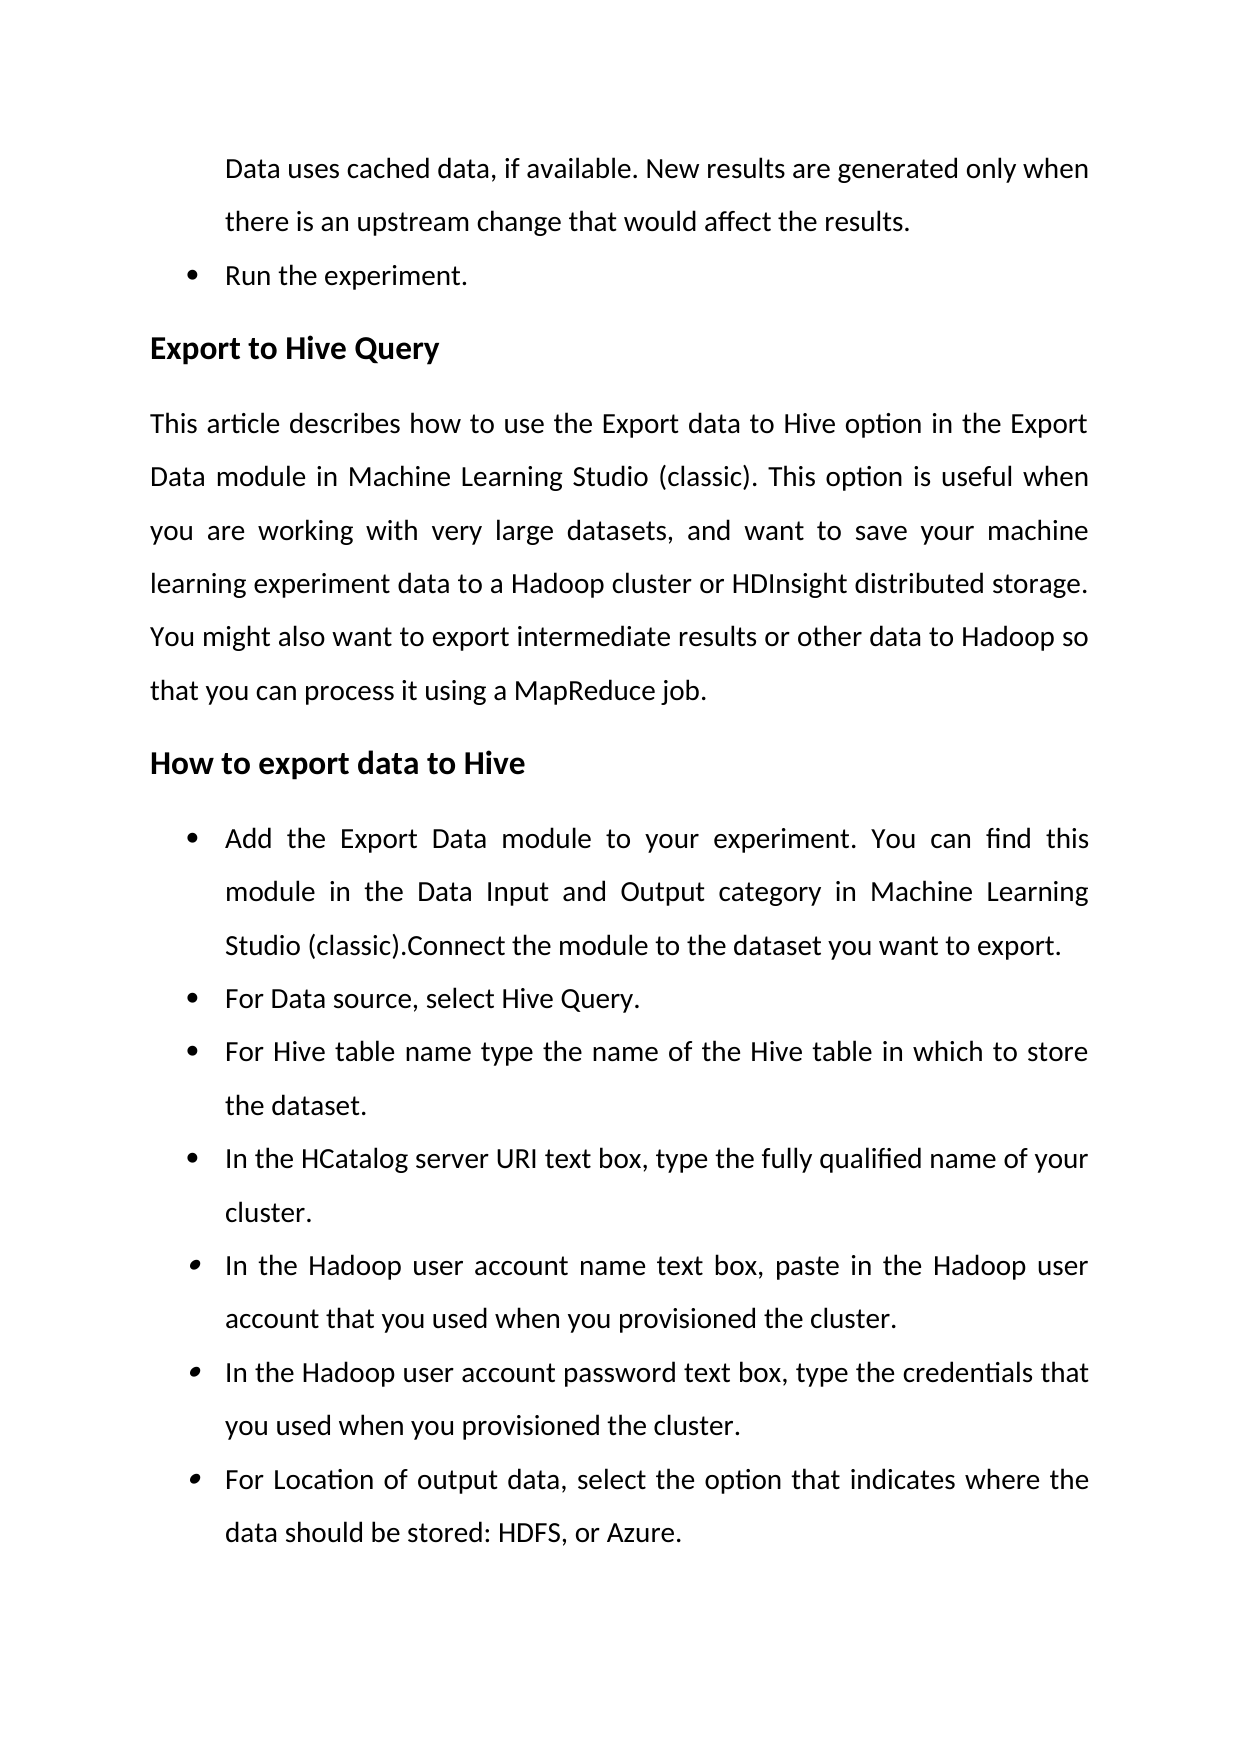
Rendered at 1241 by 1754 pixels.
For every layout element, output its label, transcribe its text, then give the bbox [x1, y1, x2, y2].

list For Data source, select Hive Query. [187, 980, 1090, 1016]
text This article describes how to use the Export data to Hive option in the Export Data module in Machine Learning Studio (classic). This option is useful when you are working with very large datasets, and want to save your machine learning experiment data to a Hadoop cluster or HDInsight distributed storage. You might also want to export intermediate results or other data to Hadoop so that you can process it using a MapReduce job. [150, 405, 1090, 707]
list For Location of output data, select the option that indicates where the data should be stored: HDFS, or Azure. [187, 1461, 1090, 1550]
list For Hive table name type the name of the Hive table in which to store the dataset. [187, 1033, 1090, 1122]
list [187, 150, 1090, 239]
list Run the experiment. [187, 257, 1090, 292]
list In the Hadoop user account name text box, paste in the Hadoop user account that you used when you provisioned the cluster. [187, 1247, 1090, 1336]
list In the HCatalog server URI text box, type the fully qualified name of your cluster. [187, 1140, 1090, 1229]
text How to export data to Hive [150, 742, 1090, 783]
text Export to Hive Query [150, 327, 1090, 368]
list In the Hadoop user account password text box, type the credentials that you used when you provisioned the cluster. [187, 1354, 1090, 1443]
list Add the Export Data module to your experiment. You can find this module in the Data Input and Output category in Machine Learning Studio (classic).Connect the module to the dataset you want to export. [187, 820, 1090, 962]
